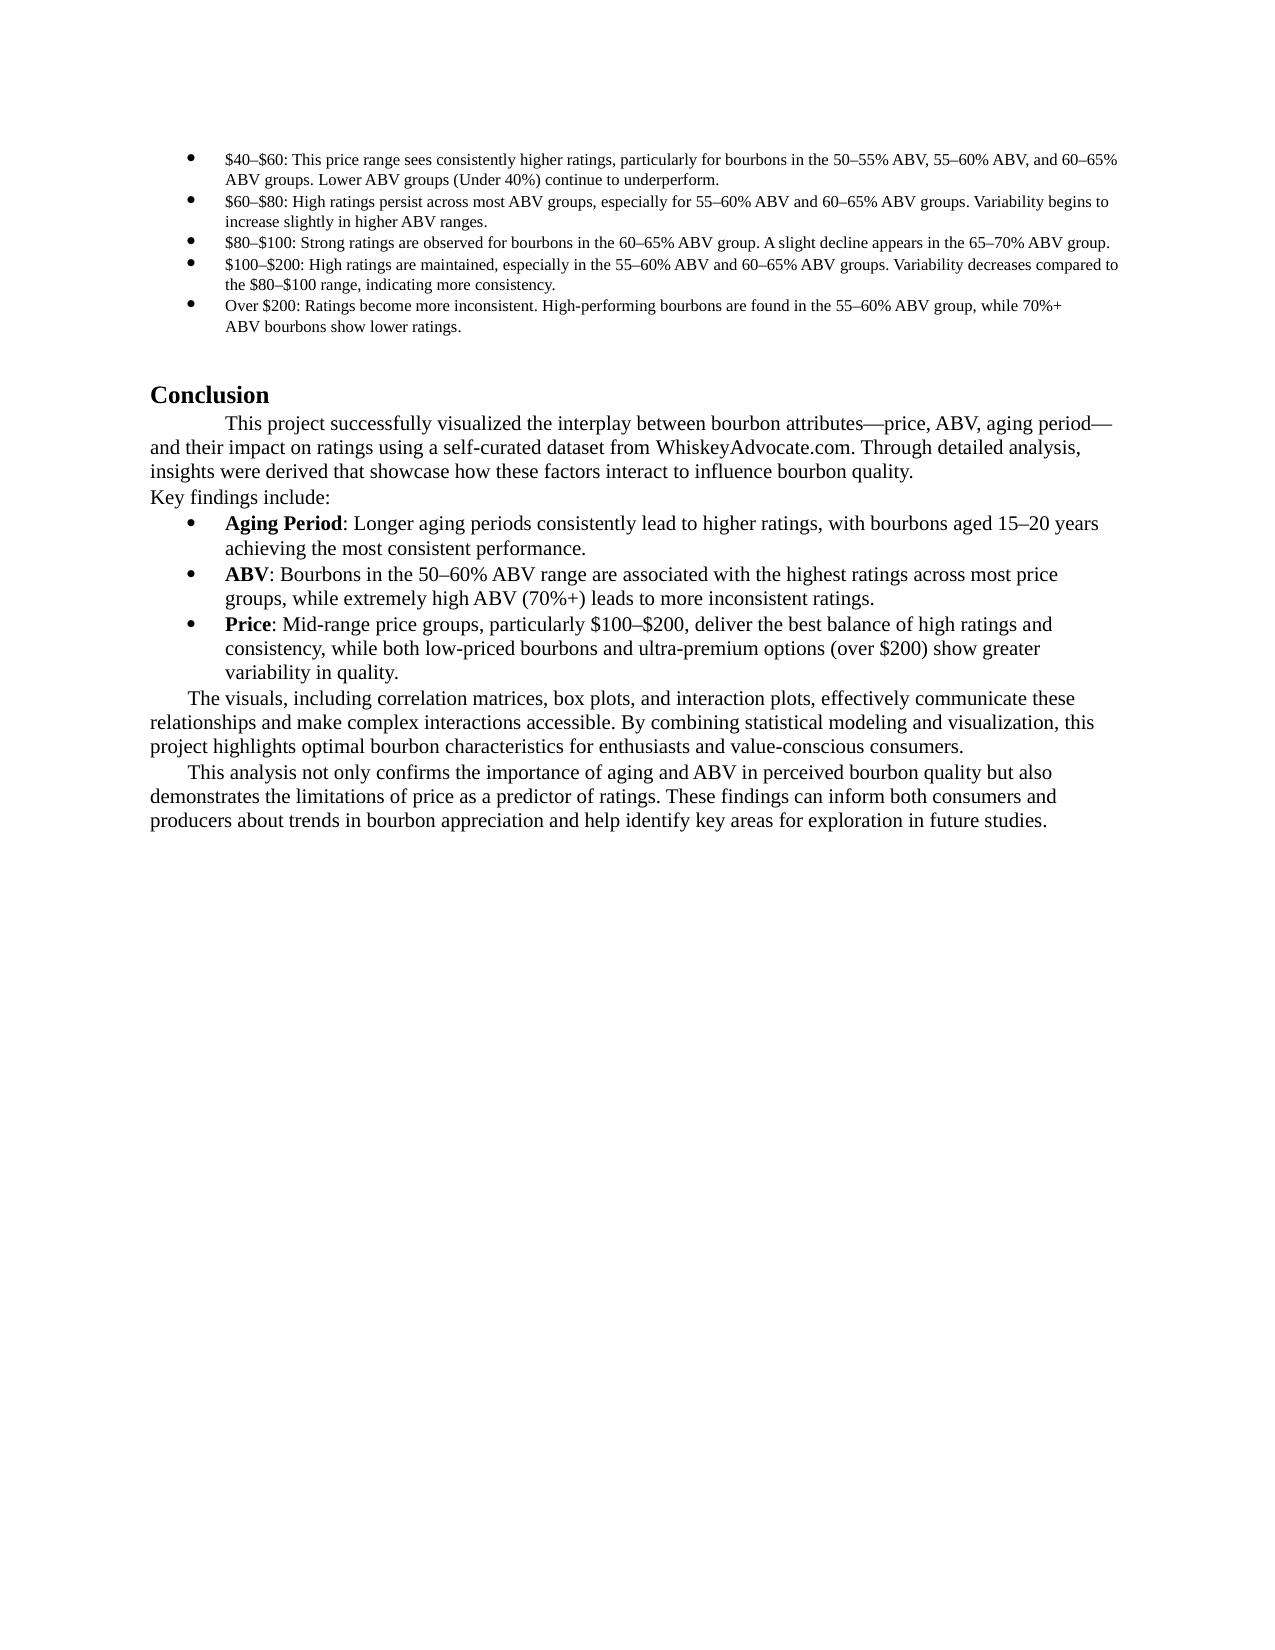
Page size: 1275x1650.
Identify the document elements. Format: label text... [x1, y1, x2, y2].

list Over $200: Ratings become more inconsistent. High-performing bourbons are found in the 55–60% ABV group, while 70%+ ABV bourbons show lower ratings. [187, 296, 1125, 336]
text This project successfully visualized the interplay between bourbon attributes—price, ABV, aging period—and their impact on ratings using a self-curated dataset from WhiskeyAdvocate.com. Through detailed analysis, insights were derived that showcase how these factors interact to influence bourbon quality. [150, 411, 1125, 483]
list $80–$100: Strong ratings are observed for bourbons in the 60–65% ABV group. A slight decline appears in the 65–70% ABV group. [187, 233, 1125, 253]
list $100–$200: High ratings are maintained, especially in the 55–60% ABV and 60–65% ABV groups. Variability decreases compared to the $80–$100 range, indicating more consistency. [187, 255, 1125, 294]
text Key findings include: [150, 485, 1125, 509]
list $40–$60: This price range sees consistently higher ratings, particularly for bourbons in the 50–55% ABV, 55–60% ABV, and 60–65% ABV groups. Lower ABV groups (Under 40%) continue to underperform. [187, 150, 1125, 189]
list $60–$80: High ratings persist across most ABV groups, especially for 55–60% ABV and 60–65% ABV groups. Variability begins to increase slightly in higher ABV ranges. [187, 191, 1125, 231]
text This analysis not only confirms the importance of aging and ABV in perceived bourbon quality but also demonstrates the limitations of price as a predictor of ratings. These findings can inform both consumers and producers about trends in bourbon appreciation and help identify key areas for exploration in future studies. [150, 760, 1125, 832]
text The visuals, including correlation matrices, box plots, and interaction plots, effectively communicate these relationships and make complex interactions accessible. By combining statistical modeling and visualization, this project highlights optimal bourbon characteristics for enthusiasts and value-conscious consumers. [150, 686, 1125, 758]
list ABV: Bourbons in the 50–60% ABV range are associated with the highest ratings across most price groups, while extremely high ABV (70%+) leads to more inconsistent ratings. [187, 562, 1125, 610]
list Price: Mid-range price groups, particularly $100–$200, deliver the best balance of high ratings and consistency, while both low-priced bourbons and ultra-premium options (over $200) show greater variability in quality. [187, 612, 1125, 684]
text Conclusion [150, 380, 1125, 409]
list Aging Period: Longer aging periods consistently lead to higher ratings, with bourbons aged 15–20 years achieving the most consistent performance. [187, 511, 1125, 559]
